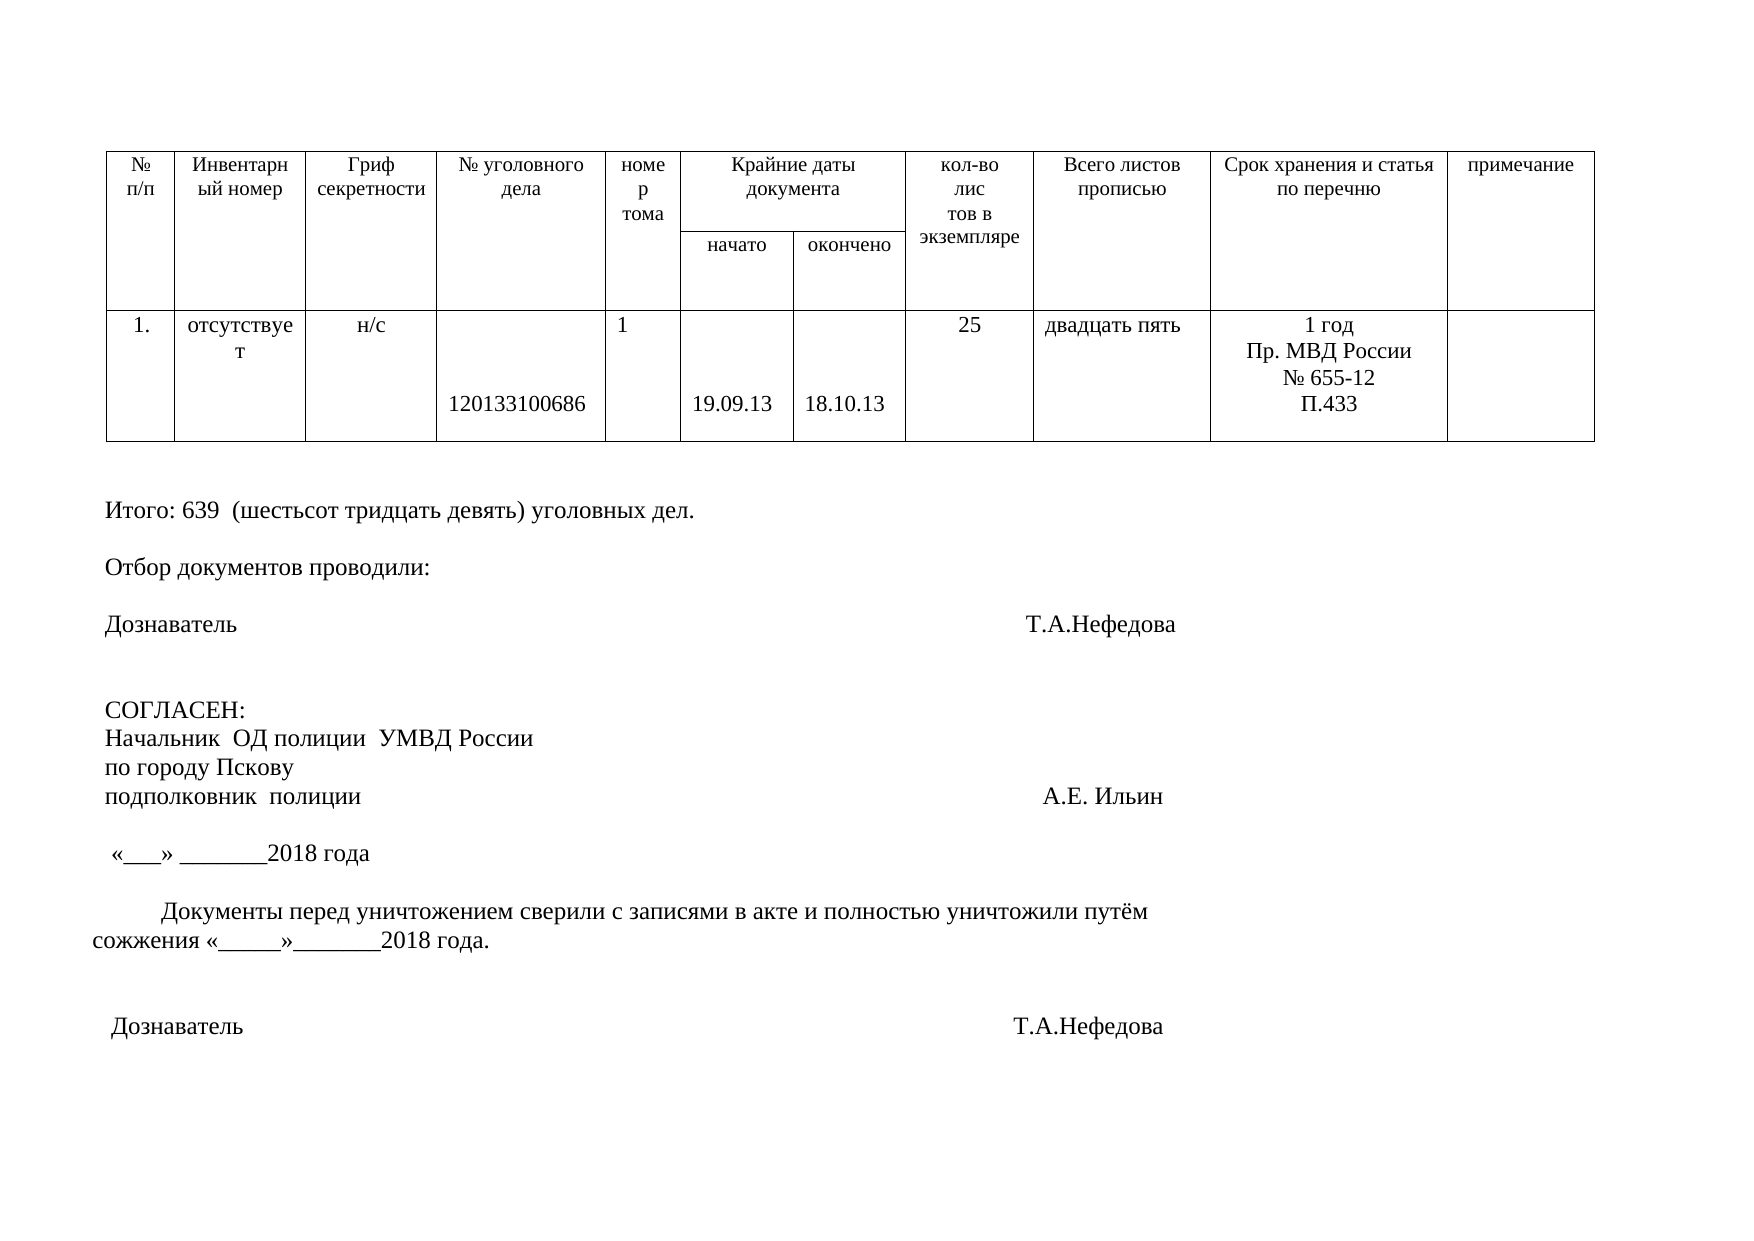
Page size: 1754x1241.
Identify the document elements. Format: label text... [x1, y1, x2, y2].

table_cell двадцать пять [1034, 311, 1210, 441]
text Начальник ОД полиции УМВД России [29, 723, 1636, 752]
table_header Крайние даты документа [681, 152, 905, 231]
table_cell н/с [306, 311, 436, 441]
table_cell отсутствует [175, 311, 305, 441]
table_cell 18.10.13 [794, 311, 905, 441]
text Дознаватель Т.А.Нефедова [29, 609, 1636, 638]
table_header Гриф секретности [306, 152, 436, 310]
table_cell 1 год Пр. МВД России № 655-12 П.433 [1211, 311, 1447, 441]
table_header № п/п [107, 152, 174, 310]
text подполковник полиции А.Е. Ильин [29, 781, 1636, 810]
table_header номер тома [606, 152, 680, 310]
table_header примечание [1448, 152, 1594, 310]
table_header Всего листов прописью [1034, 152, 1210, 310]
text Документы перед уничтожением сверили с записями в акте и полностью уничтожили путём [29, 896, 1636, 925]
table_cell окончено [794, 232, 905, 310]
table_header № уголовного дела [437, 152, 605, 310]
text «___» _______2018 года [29, 838, 1636, 867]
table_cell [107, 311, 174, 441]
table_cell 120133100686 [437, 311, 605, 441]
table_cell 25 [906, 311, 1033, 441]
text СОГЛАСЕН: [29, 695, 1636, 723]
text сожжения «_____»_______2018 года. [29, 925, 1636, 953]
text по городу Пскову [29, 752, 1636, 781]
table_header Инвентарный номер [175, 152, 305, 310]
text Отбор документов проводили: [29, 552, 1636, 581]
table_header кол-во лис тов в экземпляре [906, 152, 1033, 310]
table_cell [1448, 311, 1594, 441]
table_cell начато [681, 232, 793, 310]
text Итого: 639 (шестьсот тридцать девять) уголовных дел. [29, 495, 1636, 524]
table_header Срок хранения и статья по перечню [1211, 152, 1447, 310]
table_cell 1 [606, 311, 680, 441]
text Дознаватель Т.А.Нефедова [29, 1011, 1636, 1040]
table_cell 19.09.13 [681, 311, 793, 441]
